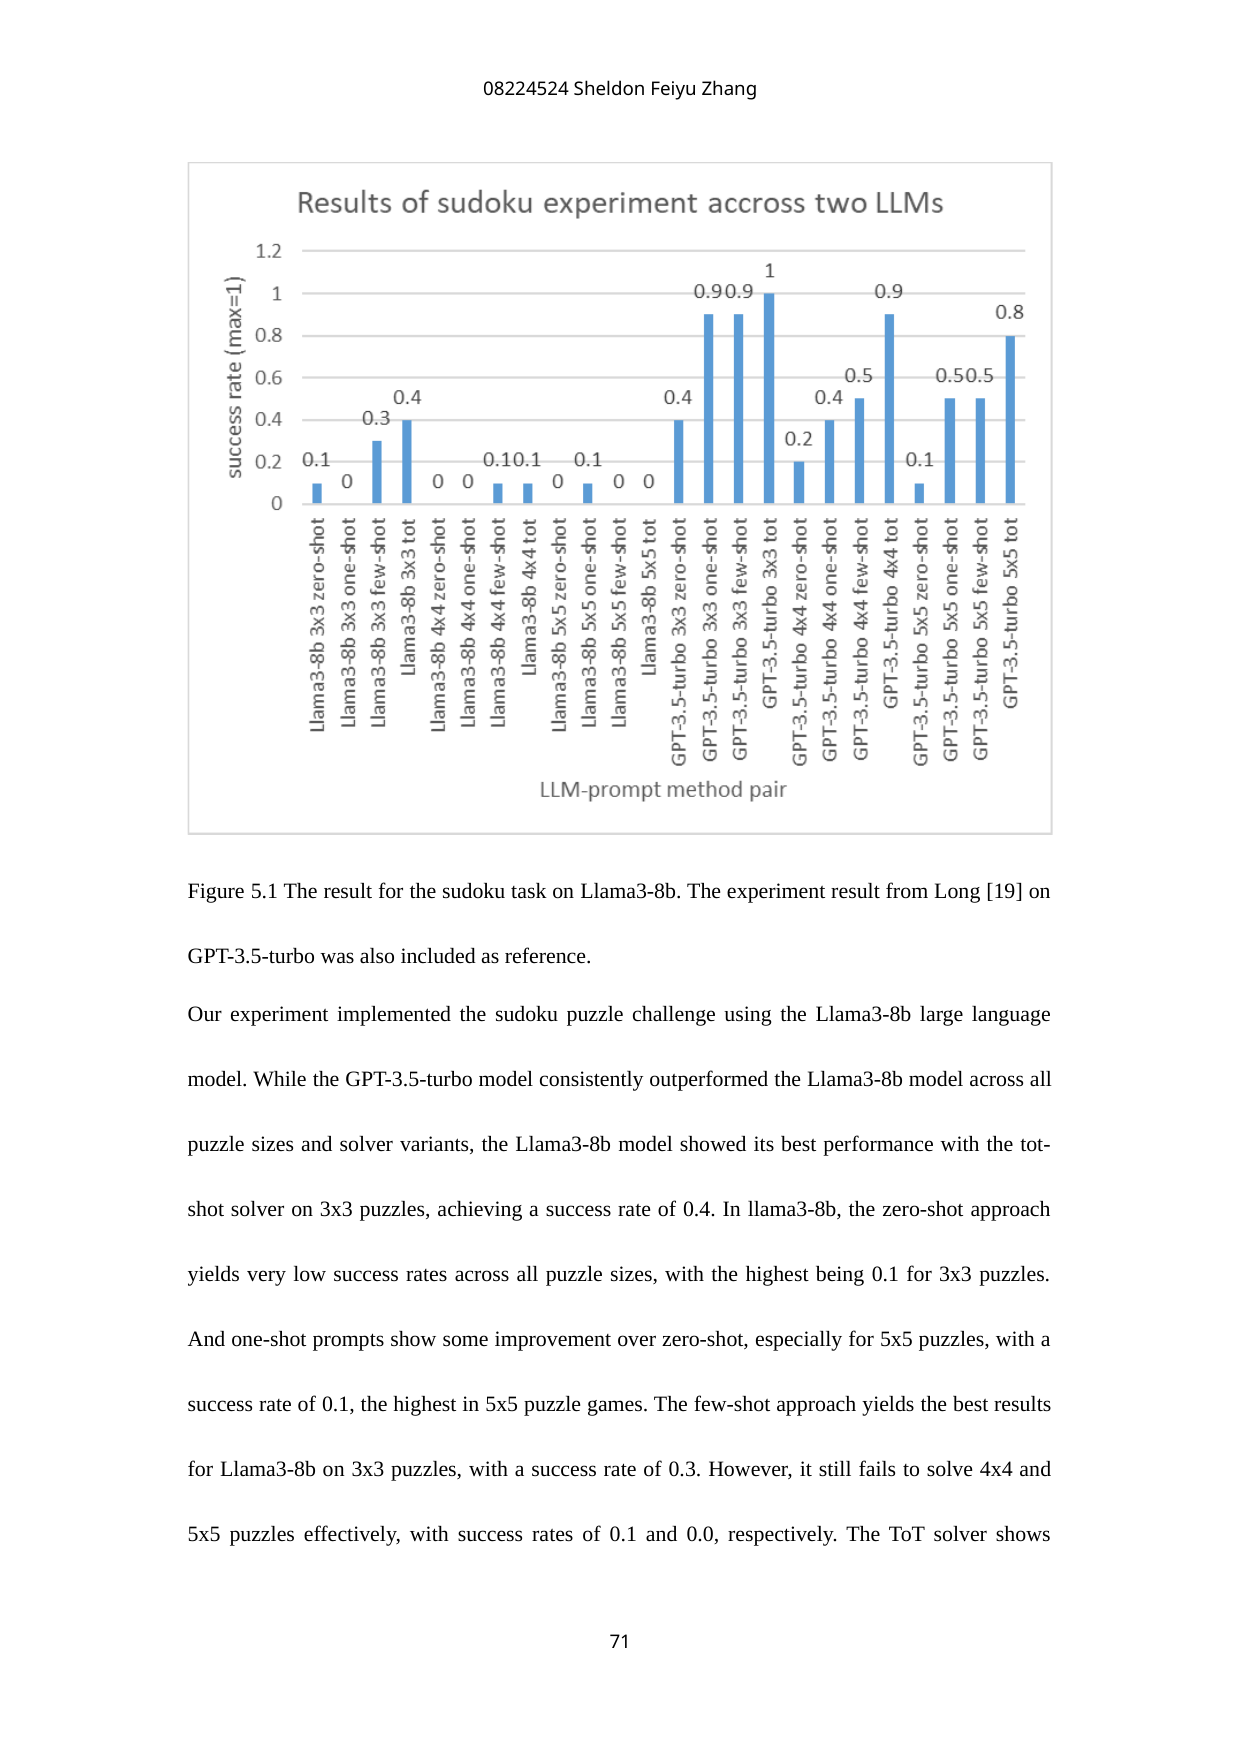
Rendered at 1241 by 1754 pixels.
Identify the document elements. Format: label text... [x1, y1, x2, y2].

picture [187, 162, 1053, 835]
text Figure 5.1 The result for the sudoku task on Llama3-8b. The experiment result from Long [19] on GPT-3.5-turbo was also included as reference. [187, 874, 1053, 972]
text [187, 997, 1053, 1549]
